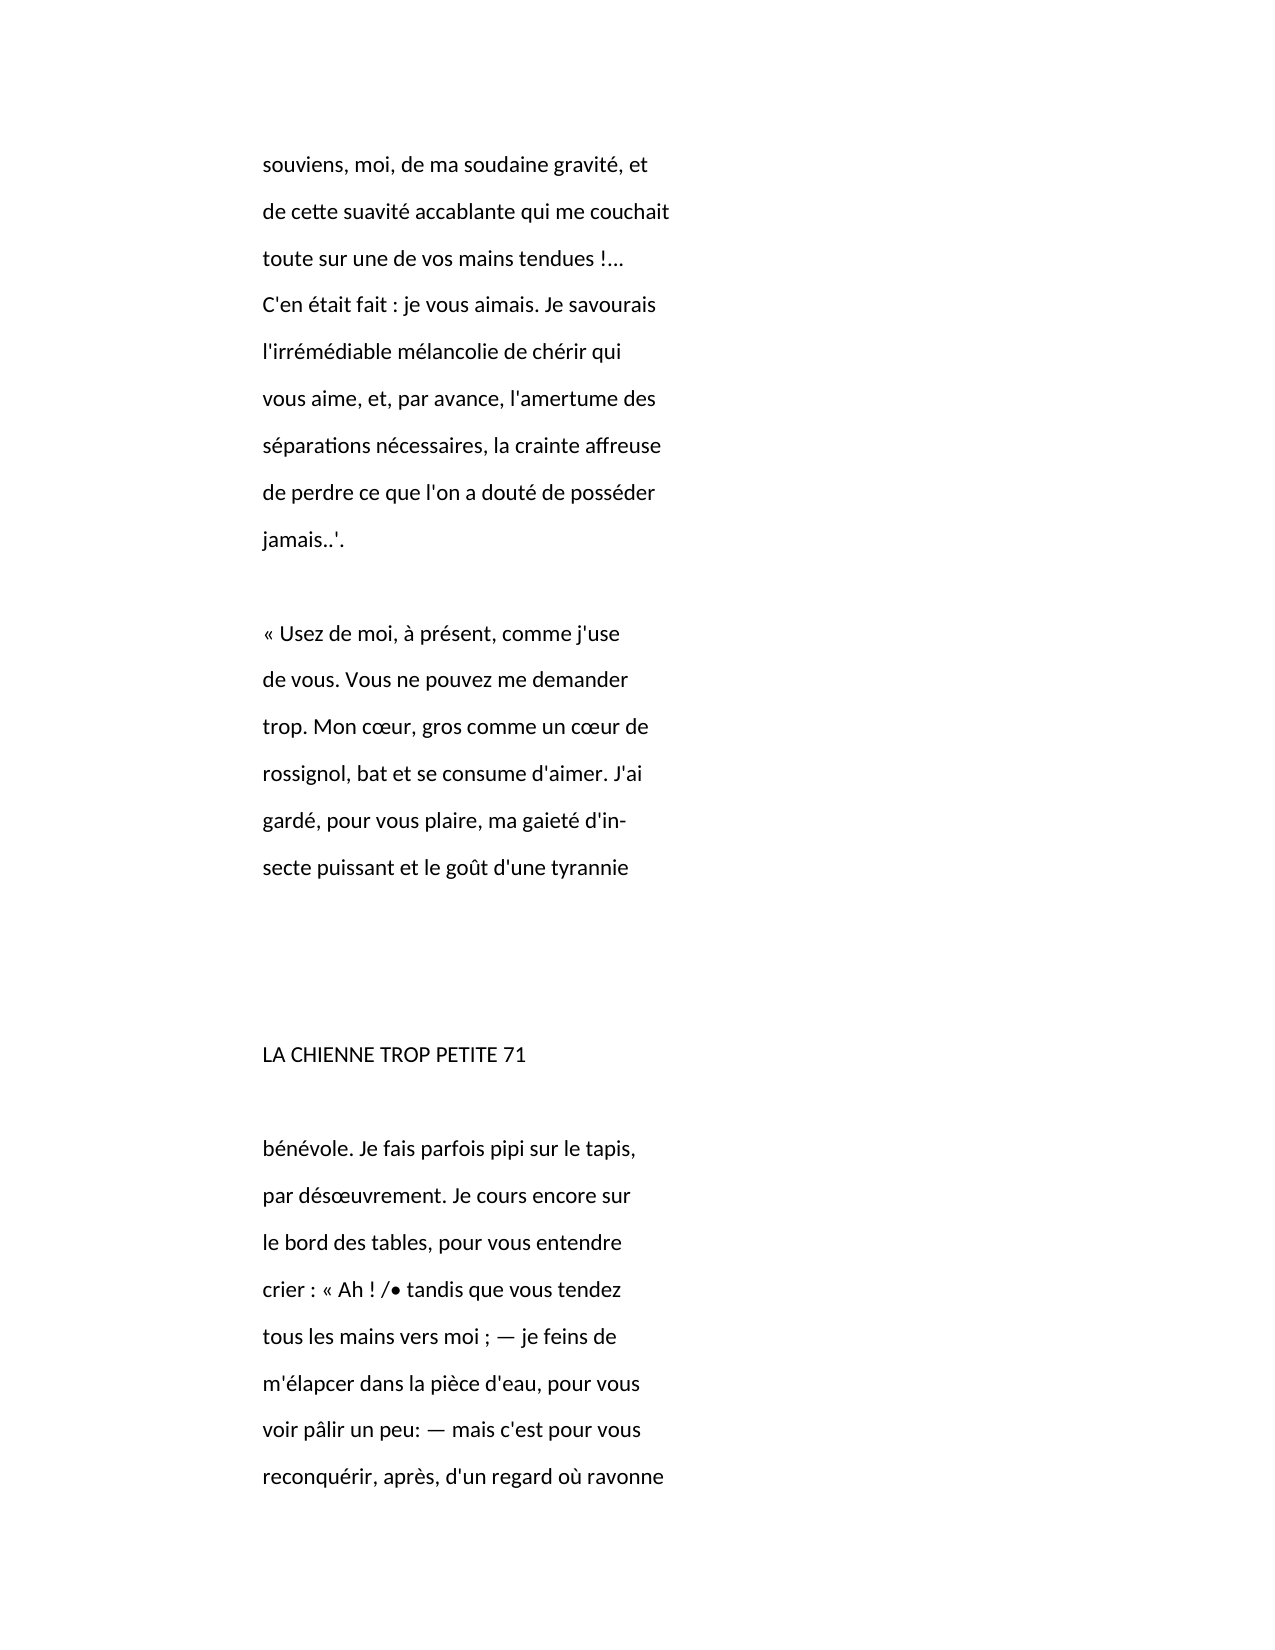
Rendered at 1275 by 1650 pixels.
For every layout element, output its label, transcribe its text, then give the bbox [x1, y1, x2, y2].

text « Usez de moi, à présent, comme j'use [187, 619, 1087, 647]
text vous aime, et, par avance, l'amertume des [187, 384, 1087, 412]
text secte puissant et le goût d'une tyrannie [187, 853, 1087, 881]
text de perdre ce que l'on a douté de posséder [187, 478, 1087, 506]
text le bord des tables, pour vous entendre [187, 1228, 1087, 1256]
text reconquérir, après, d'un regard où ravonne [187, 1462, 1087, 1491]
text rossignol, bat et se consume d'aimer. J'ai [187, 759, 1087, 787]
text voir pâlir un peu: — mais c'est pour vous [187, 1416, 1087, 1444]
text crier : « Ah ! /• tandis que vous tendez [187, 1275, 1087, 1303]
text C'en était fait : je vous aimais. Je savourais [187, 291, 1087, 319]
text tous les mains vers moi ; — je feins de [187, 1322, 1087, 1350]
text gardé, pour vous plaire, ma gaieté d'in- [187, 806, 1087, 834]
text par désœuvrement. Je cours encore sur [187, 1181, 1087, 1209]
text bénévole. Je fais parfois pipi sur le tapis, [187, 1134, 1087, 1162]
text de vous. Vous ne pouvez me demander [187, 666, 1087, 694]
text jamais..'. [187, 525, 1087, 553]
text m'élapcer dans la pièce d'eau, pour vous [187, 1369, 1087, 1397]
text trop. Mon cœur, gros comme un cœur de [187, 712, 1087, 741]
text séparations nécessaires, la crainte affreuse [187, 431, 1087, 459]
text l'irrémédiable mélancolie de chérir qui [187, 337, 1087, 366]
text LA CHIENNE TROP PETITE 71 [187, 1041, 1087, 1069]
text souviens, moi, de ma soudaine gravité, et [187, 150, 1087, 178]
text toute sur une de vos mains tendues !... [187, 244, 1087, 272]
text de cette suavité accablante qui me couchait [187, 197, 1087, 225]
